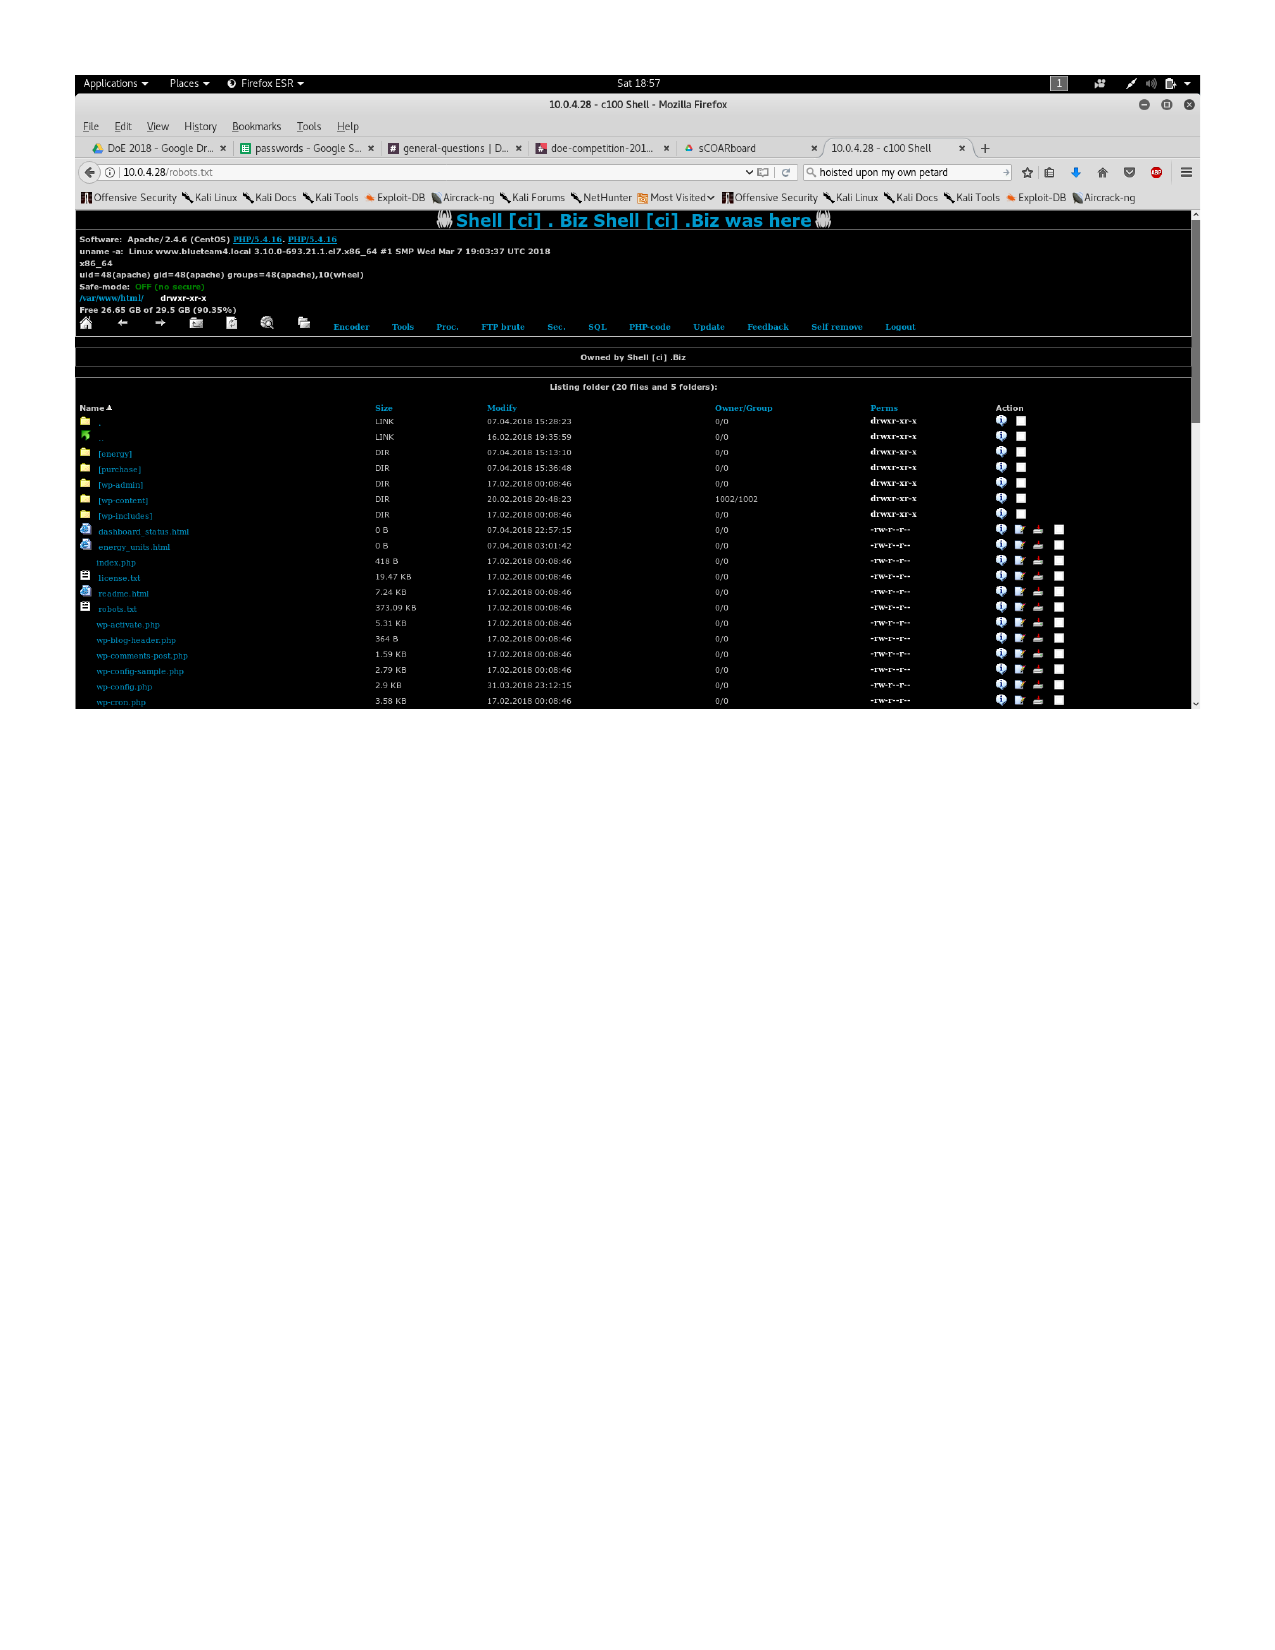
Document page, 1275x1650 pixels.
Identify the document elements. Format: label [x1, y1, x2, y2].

picture [75, 75, 1200, 709]
